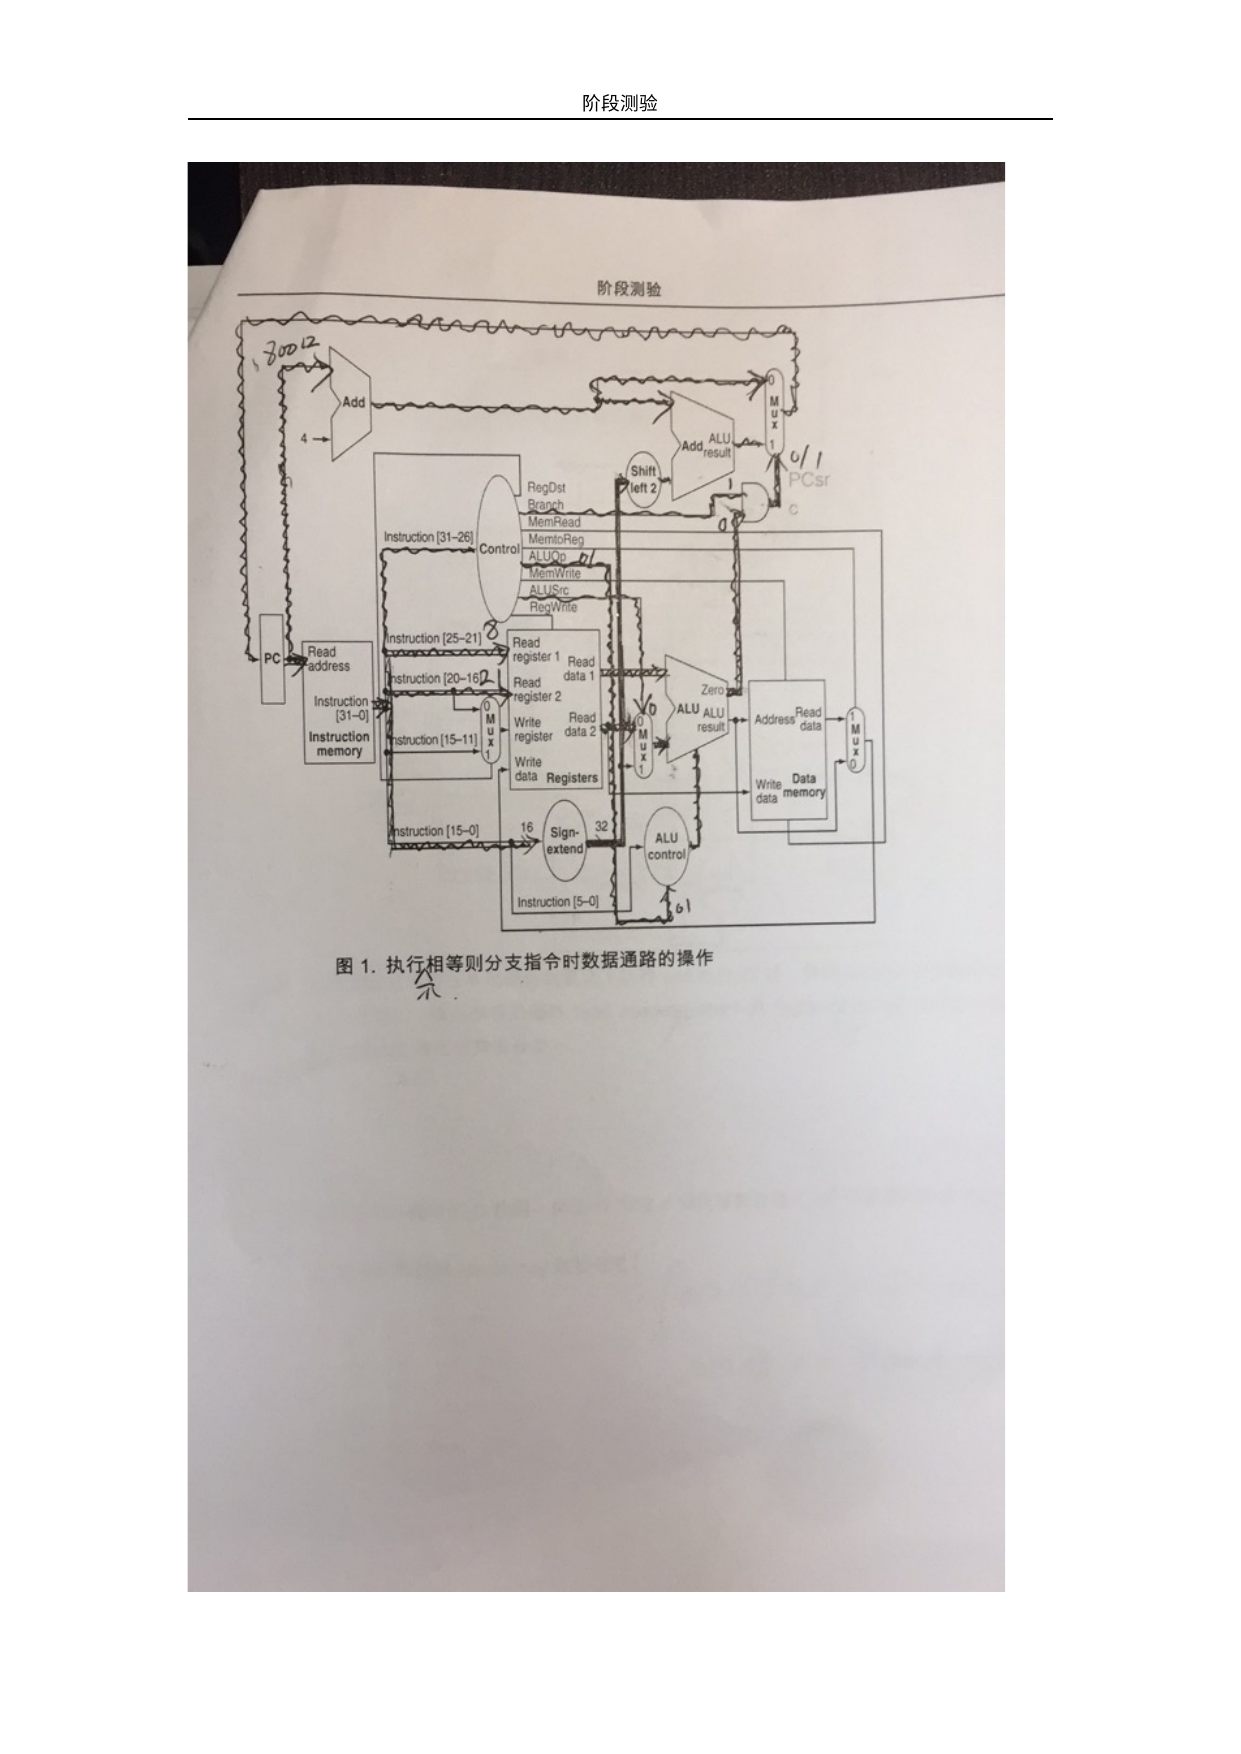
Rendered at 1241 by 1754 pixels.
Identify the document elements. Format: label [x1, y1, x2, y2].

picture [187, 162, 1005, 1592]
